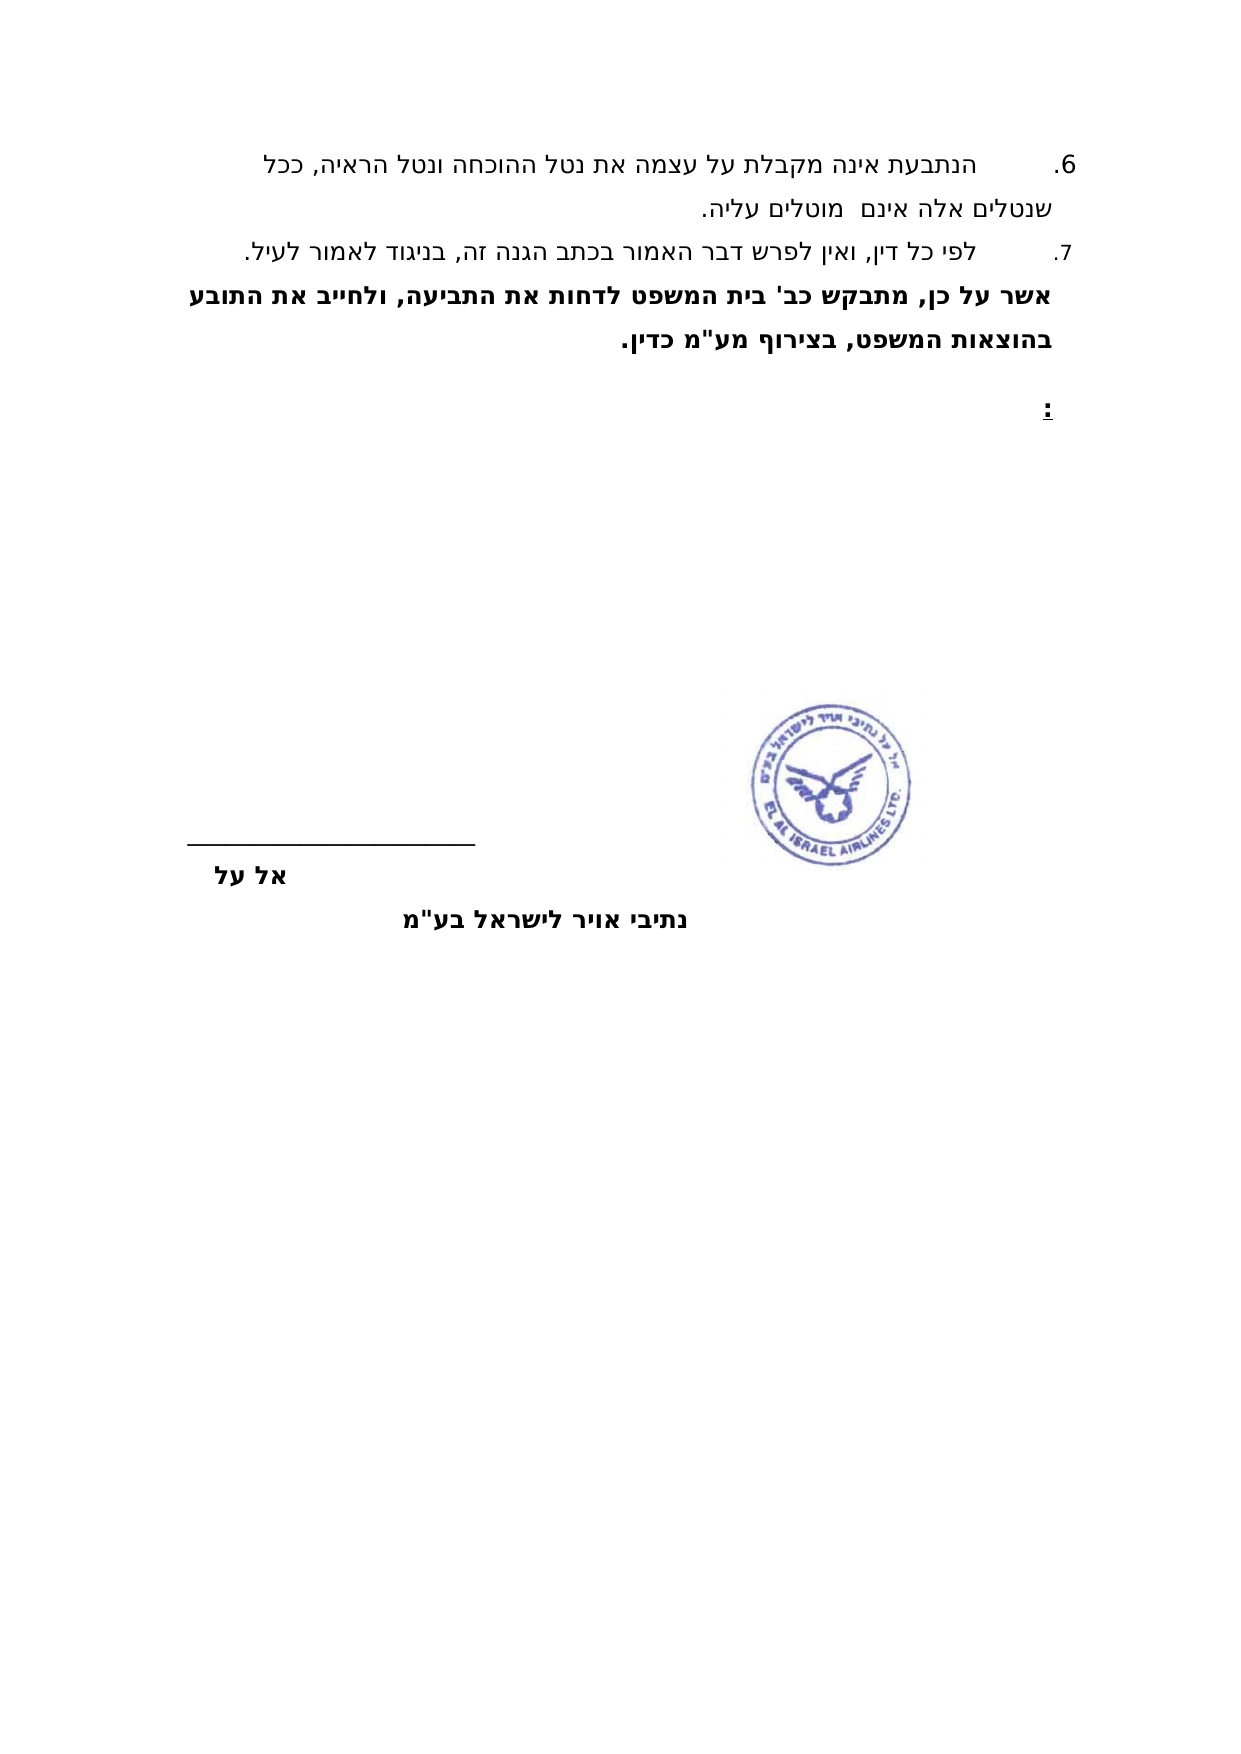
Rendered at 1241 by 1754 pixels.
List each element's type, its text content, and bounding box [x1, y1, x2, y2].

list הנתבעת אינה מקבלת על עצמה את נטל ההוכחה ונטל הראיה, ככל שנטלים אלה אינם מוטלים עליה. [187, 150, 1053, 223]
text אל על נתיבי אויר לישראל בע"מ [187, 861, 991, 934]
text אשר על כן, מתבקש כב' בית המשפט לדחות את התביעה, ולחייב את התובע בהוצאות המשפט, בצירוף מע"מ כדין. [187, 281, 1053, 354]
list לפי כל דין, ואין לפרש דבר האמור בכתב הגנה זה, בניגוד לאמור לעיל. [187, 237, 1053, 267]
text : [187, 394, 1053, 423]
text _______________________ [187, 774, 1053, 847]
